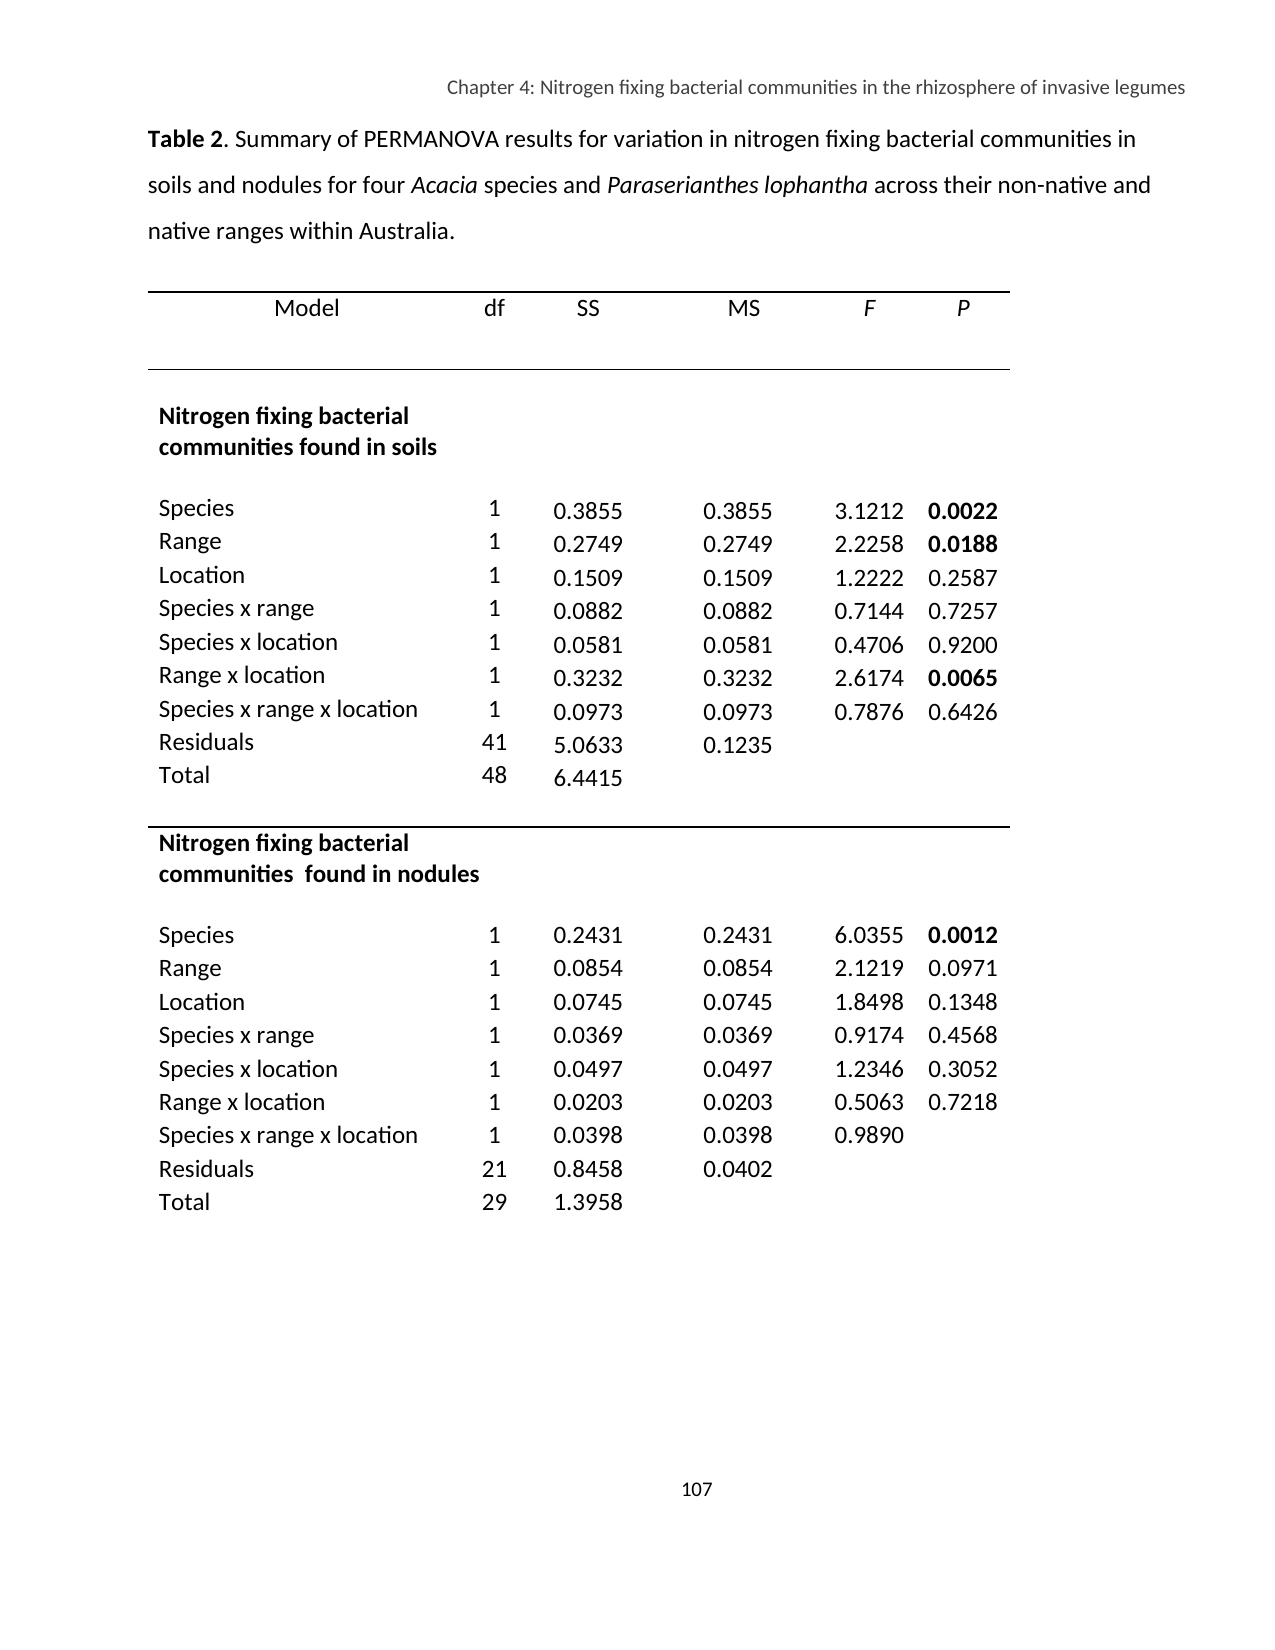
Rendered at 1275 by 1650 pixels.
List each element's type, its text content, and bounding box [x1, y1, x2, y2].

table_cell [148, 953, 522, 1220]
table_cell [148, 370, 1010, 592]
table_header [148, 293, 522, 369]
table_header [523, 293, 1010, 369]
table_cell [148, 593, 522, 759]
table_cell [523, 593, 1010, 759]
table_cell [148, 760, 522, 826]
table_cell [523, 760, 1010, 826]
text Table 2. Summary of PERMANOVA results for variation in nitrogen fixing bacterial communities in soils and nodules for four Acacia species and Paraserianthes lophantha across their non-native and native ranges within Australia. [148, 124, 1186, 246]
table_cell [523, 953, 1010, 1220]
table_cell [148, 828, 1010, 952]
